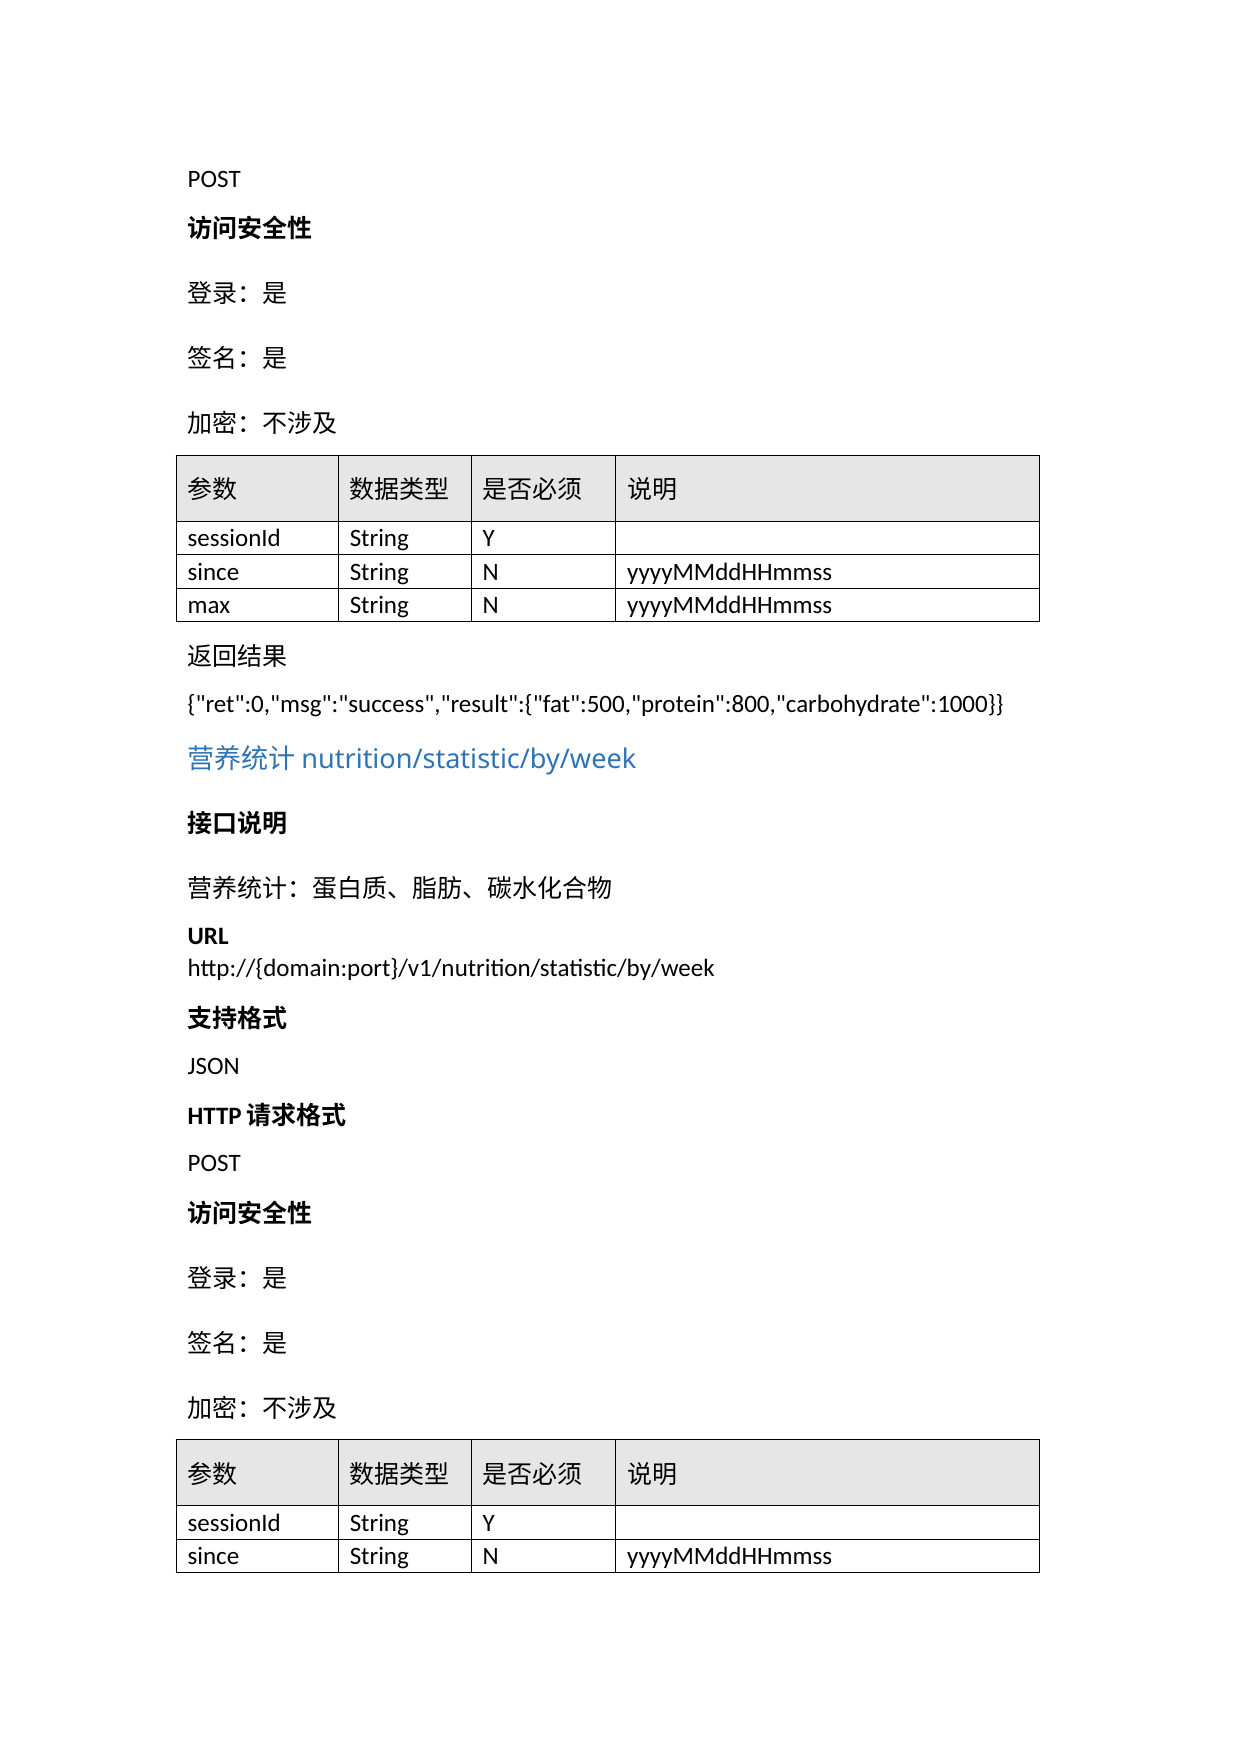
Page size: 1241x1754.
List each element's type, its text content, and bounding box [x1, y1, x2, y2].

text 加密：不涉及 [187, 389, 1053, 454]
text 返回结果 [187, 622, 1053, 687]
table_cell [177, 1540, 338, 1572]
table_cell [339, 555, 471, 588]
text {"ret":0,"msg":"success","result":{"fat":500,"protein":800,"carbohydrate":1000}} [187, 687, 1053, 720]
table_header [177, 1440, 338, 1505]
text POST [187, 1146, 1053, 1179]
text JSON [187, 1049, 1053, 1081]
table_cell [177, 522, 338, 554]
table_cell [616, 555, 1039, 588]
text http://{domain:port}/v1/nutrition/statistic/by/week [187, 951, 1053, 984]
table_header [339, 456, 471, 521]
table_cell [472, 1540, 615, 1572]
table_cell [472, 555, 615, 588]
text 签名：是 [187, 1309, 1053, 1374]
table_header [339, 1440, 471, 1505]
subtitle 营养统计nutrition/statistic/by/week [187, 724, 1053, 789]
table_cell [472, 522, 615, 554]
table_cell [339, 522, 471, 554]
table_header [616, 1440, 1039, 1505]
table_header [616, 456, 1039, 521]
text 营养统计：蛋白质、脂肪、碳水化合物 [187, 854, 1053, 919]
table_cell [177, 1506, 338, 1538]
text 接口说明 [187, 789, 1053, 854]
text URL [187, 919, 1053, 951]
text 访问安全性 [187, 194, 1053, 259]
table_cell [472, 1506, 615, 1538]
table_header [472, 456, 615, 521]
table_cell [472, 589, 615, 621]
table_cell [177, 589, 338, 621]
text 登录：是 [187, 259, 1053, 324]
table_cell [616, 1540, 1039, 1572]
text 加密：不涉及 [187, 1374, 1053, 1439]
text HTTP请求格式 [187, 1081, 1053, 1146]
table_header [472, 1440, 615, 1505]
text 签名：是 [187, 324, 1053, 389]
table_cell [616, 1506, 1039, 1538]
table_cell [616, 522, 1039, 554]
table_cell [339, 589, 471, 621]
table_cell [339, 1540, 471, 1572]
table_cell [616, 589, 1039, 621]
text 访问安全性 [187, 1179, 1053, 1244]
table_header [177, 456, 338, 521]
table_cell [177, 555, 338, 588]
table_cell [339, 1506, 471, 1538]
text 支持格式 [187, 984, 1053, 1049]
text 登录：是 [187, 1244, 1053, 1309]
text POST [187, 162, 1053, 194]
